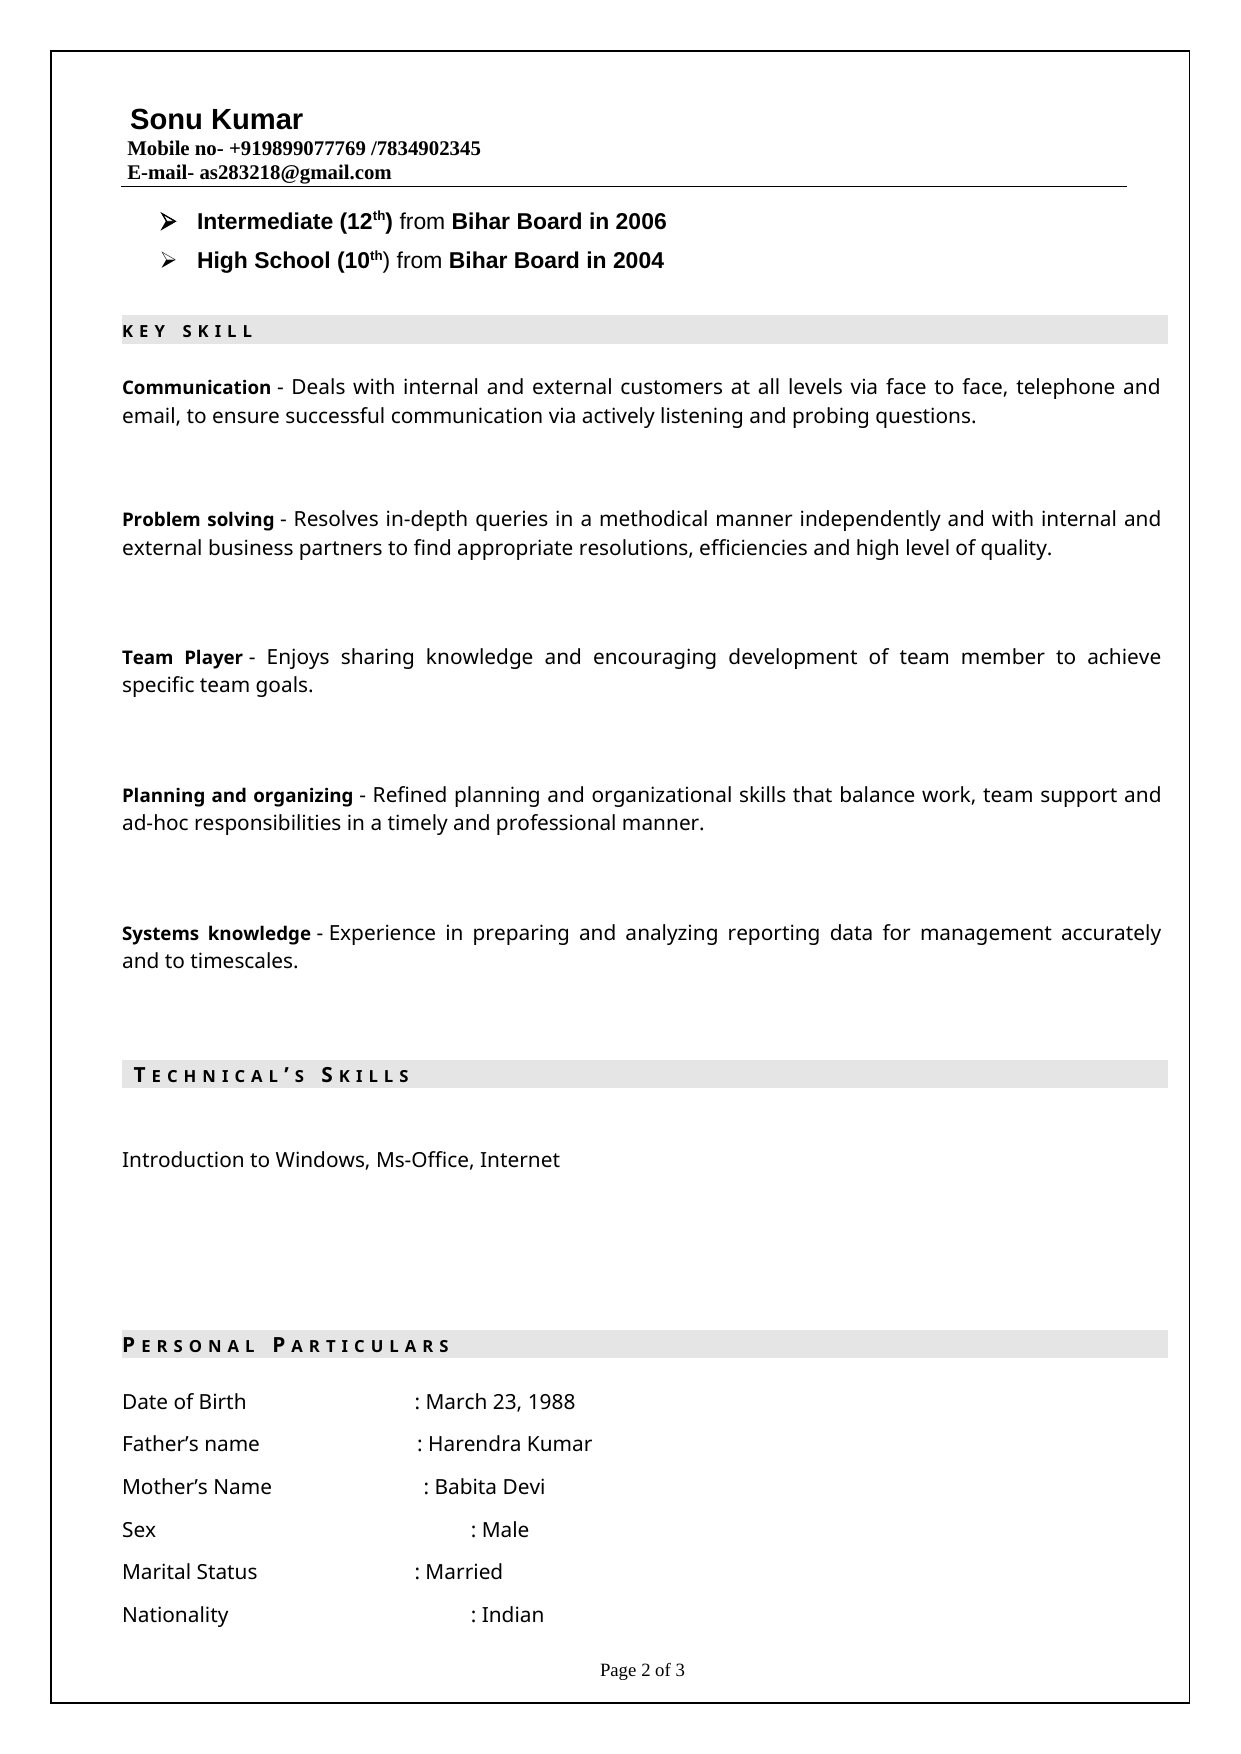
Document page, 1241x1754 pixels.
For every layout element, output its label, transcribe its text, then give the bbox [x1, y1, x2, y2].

list High School (10th) from Bihar Board in 2004 [159, 247, 1162, 274]
text Mother’s Name : Babita Devi [122, 1472, 1162, 1501]
subtitle key skill [122, 315, 1168, 344]
text Systems knowledge - Experience in preparing and analyzing reporting data for management accurately and to timescales. [122, 918, 1162, 974]
text Team Player - Enjoys sharing knowledge and encouraging development of team member to achieve specific team goals. [122, 642, 1162, 699]
text Father’s name : Harendra Kumar [122, 1429, 1162, 1458]
text Marital Status : Married [122, 1557, 1162, 1586]
text Nationality : Indian [122, 1600, 1162, 1628]
text Planning and organizing - Refined planning and organizational skills that balance work, team support and ad-hoc responsibilities in a timely and professional manner. [122, 780, 1162, 837]
text Problem solving - Resolves in-depth queries in a methodical manner independently and with internal and external business partners to find appropriate resolutions, efficiencies and high level of quality. [122, 504, 1162, 561]
list Intermediate (12th) from Bihar Board in 2006 [159, 208, 1162, 234]
text Sex : Male [122, 1515, 1162, 1543]
subtitle Personal Particulars [122, 1330, 1168, 1358]
text Communication - Deals with internal and external customers at all levels via face to face, telephone and email, to ensure successful communication via actively listening and probing questions. [122, 372, 1162, 429]
text Date of Birth : March 23, 1988 [122, 1387, 1162, 1415]
text Technical’s Skills [122, 1060, 1168, 1088]
text Introduction to Windows, Ms-Office, Internet [122, 1145, 1162, 1174]
